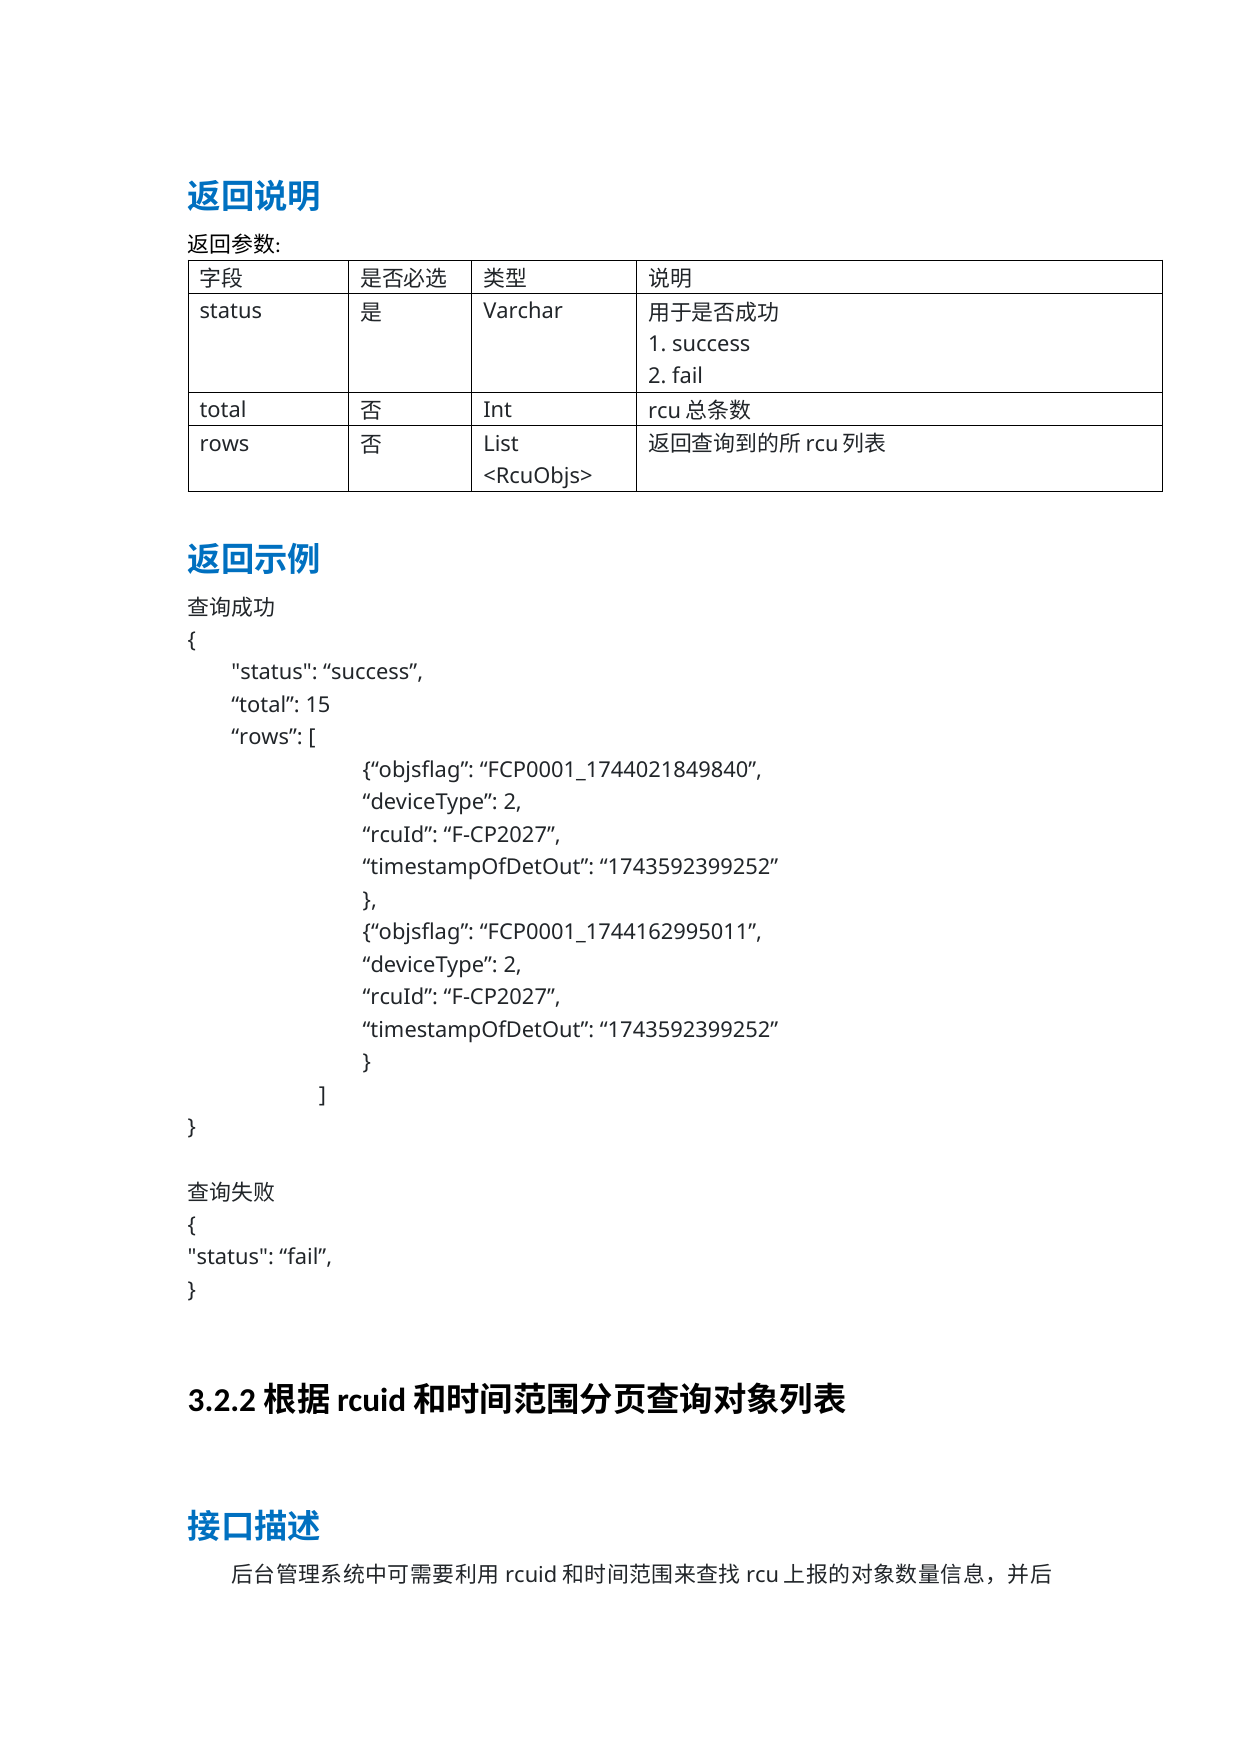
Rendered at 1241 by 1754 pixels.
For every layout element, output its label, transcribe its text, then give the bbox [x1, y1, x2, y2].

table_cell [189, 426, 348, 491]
text 返回示例 [187, 525, 1053, 590]
text { [187, 1207, 1053, 1240]
text “deviceType”: 2, [319, 785, 1053, 817]
text "status": “success”, [187, 655, 1053, 687]
text “rcuId”: “F-CP2027”, [319, 817, 1053, 850]
text “timestampOfDetOut”: “1743592399252” [187, 850, 1053, 882]
text 查询失败 [187, 1175, 1053, 1207]
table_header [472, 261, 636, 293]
text { [187, 622, 1053, 655]
text “total”: 15 [187, 687, 1053, 720]
text } [187, 1272, 1053, 1305]
text } [187, 1110, 1053, 1142]
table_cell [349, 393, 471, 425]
text 查询成功 [187, 590, 1053, 622]
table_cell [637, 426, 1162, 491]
text ] [275, 1077, 1053, 1110]
text “timestampOfDetOut”: “1743592399252” [187, 1012, 1053, 1045]
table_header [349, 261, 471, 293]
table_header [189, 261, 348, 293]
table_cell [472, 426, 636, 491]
text “deviceType”: 2, [319, 947, 1053, 980]
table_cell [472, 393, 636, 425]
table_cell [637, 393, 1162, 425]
text 返回参数: [187, 227, 1053, 259]
text 接口描述 [187, 1491, 1053, 1556]
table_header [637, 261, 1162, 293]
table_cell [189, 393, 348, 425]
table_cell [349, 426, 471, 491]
text 返回说明 [187, 162, 1053, 227]
subtitle 3.2.2 根据rcuid和时间范围分页查询对象列表 [187, 1364, 1053, 1429]
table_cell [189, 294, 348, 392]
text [187, 1556, 1053, 1589]
text {“objsflag”: “FCP0001_1744021849840”, [319, 752, 1053, 785]
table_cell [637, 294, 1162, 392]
text } [319, 1045, 1053, 1077]
text “rows”: [ [187, 720, 1053, 752]
text }, [319, 882, 1053, 915]
text “rcuId”: “F-CP2027”, [319, 980, 1053, 1012]
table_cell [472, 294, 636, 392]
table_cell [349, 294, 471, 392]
text {“objsflag”: “FCP0001_1744162995011”, [319, 915, 1053, 947]
text "status": “fail”, [187, 1240, 1053, 1272]
